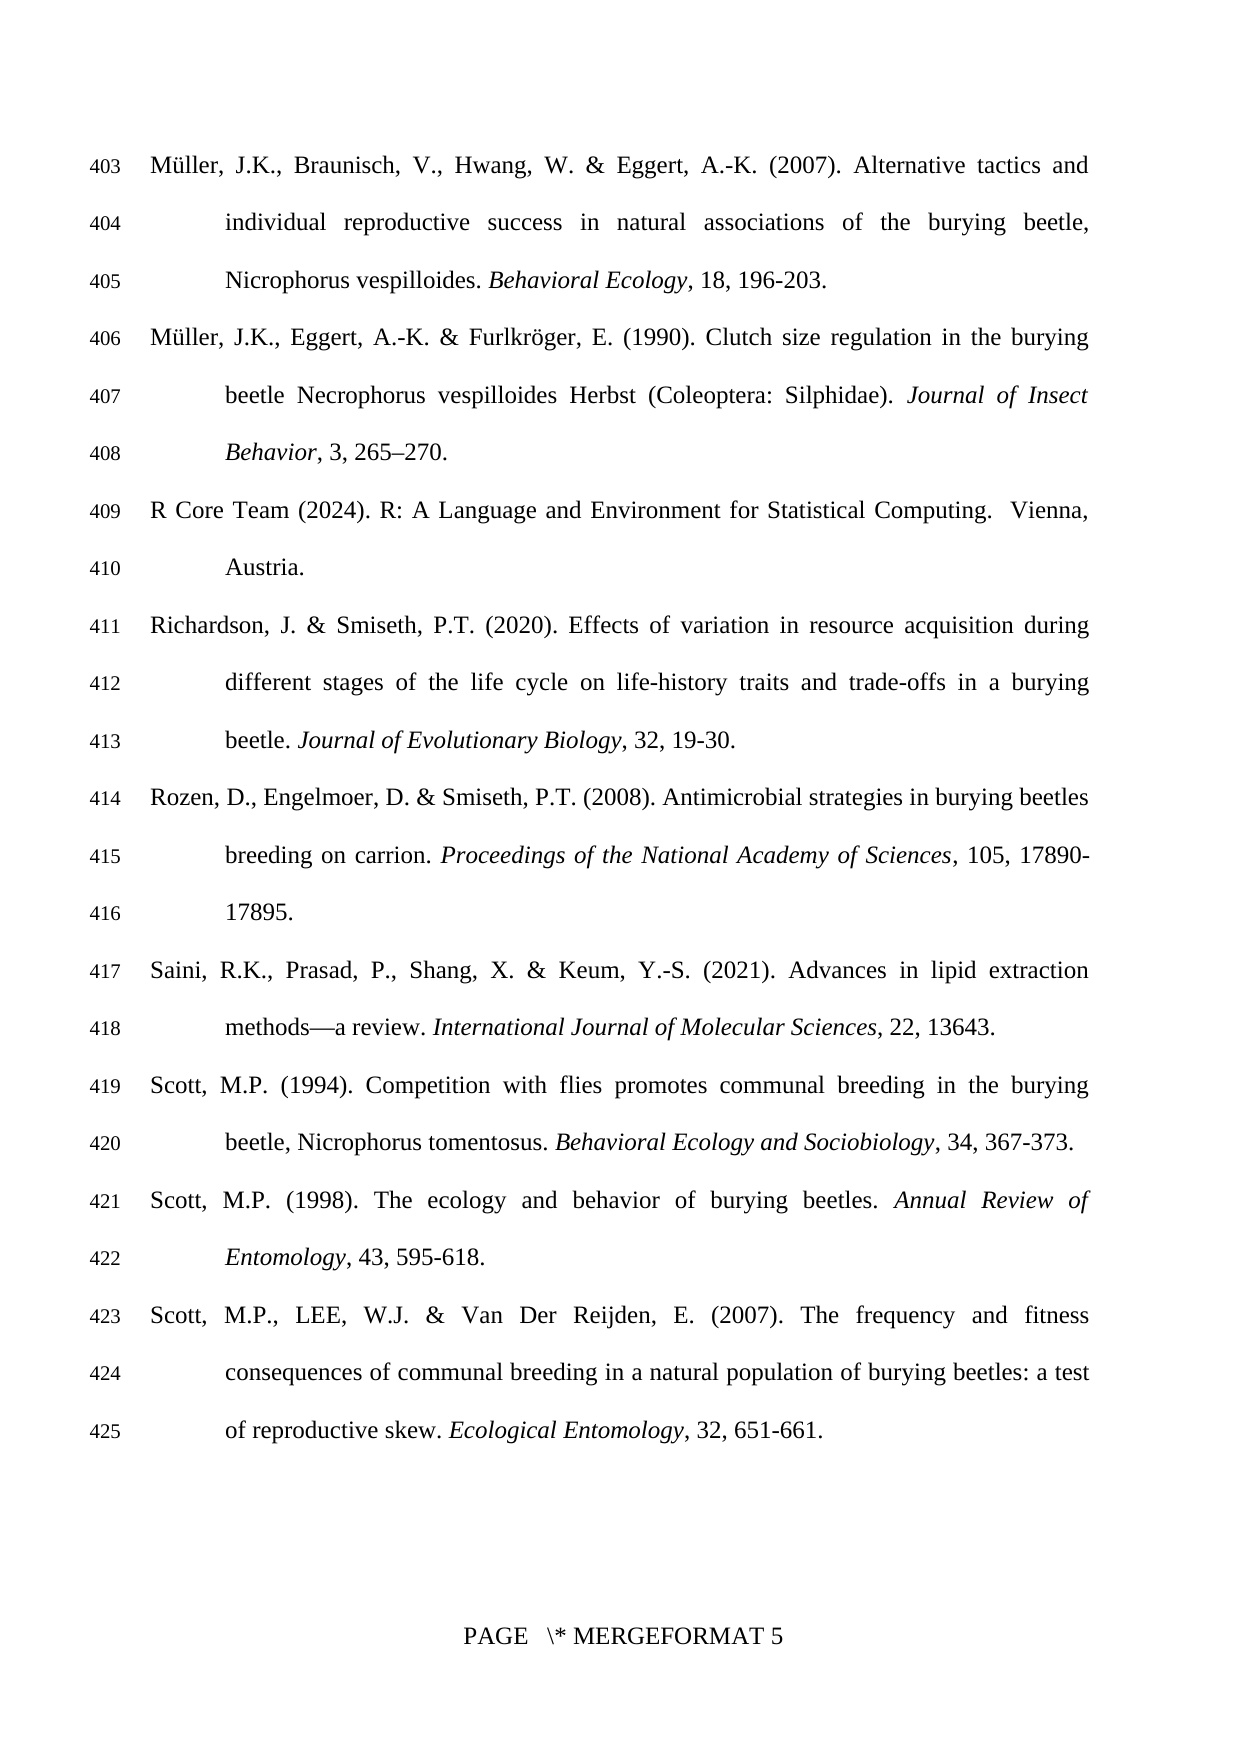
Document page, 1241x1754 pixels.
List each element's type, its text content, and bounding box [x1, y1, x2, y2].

text Richardson, J. & Smiseth, P.T. (2020). Effects of variation in resource acquisition during different stages of the life cycle on life‐history traits and trade‐offs in a burying beetle. Journal of Evolutionary Biology, 32, 19-30. [150, 610, 1090, 754]
text Müller, J.K., Eggert, A.-K. & Furlkröger, E. (1990). Clutch size regulation in the burying beetle Necrophorus vespilloides Herbst (Coleoptera: Silphidae). Journal of Insect Behavior, 3, 265–270. [150, 322, 1090, 466]
text Scott, M.P. (1994). Competition with flies promotes communal breeding in the burying beetle, Nicrophorus tomentosus. Behavioral Ecology and Sociobiology, 34, 367-373. [150, 1070, 1090, 1156]
text Rozen, D., Engelmoer, D. & Smiseth, P.T. (2008). Antimicrobial strategies in burying beetles breeding on carrion. Proceedings of the National Academy of Sciences, 105, 17890-17895. [150, 782, 1090, 926]
text Scott, M.P., LEE, W.J. & Van Der Reijden, E. (2007). The frequency and fitness consequences of communal breeding in a natural population of burying beetles: a test of reproductive skew. Ecological Entomology, 32, 651-661. [150, 1300, 1090, 1444]
text Scott, M.P. (1998). The ecology and behavior of burying beetles. Annual Review of Entomology, 43, 595-618. [150, 1185, 1090, 1271]
text R Core Team (2024). R: A Language and Environment for Statistical Computing. Vienna, Austria. [150, 495, 1090, 581]
text Saini, R.K., Prasad, P., Shang, X. & Keum, Y.-S. (2021). Advances in lipid extraction methods—a review. International Journal of Molecular Sciences, 22, 13643. [150, 955, 1090, 1041]
text Müller, J.K., Braunisch, V., Hwang, W. & Eggert, A.-K. (2007). Alternative tactics and individual reproductive success in natural associations of the burying beetle, Nicrophorus vespilloides. Behavioral Ecology, 18, 196-203. [150, 150, 1090, 294]
